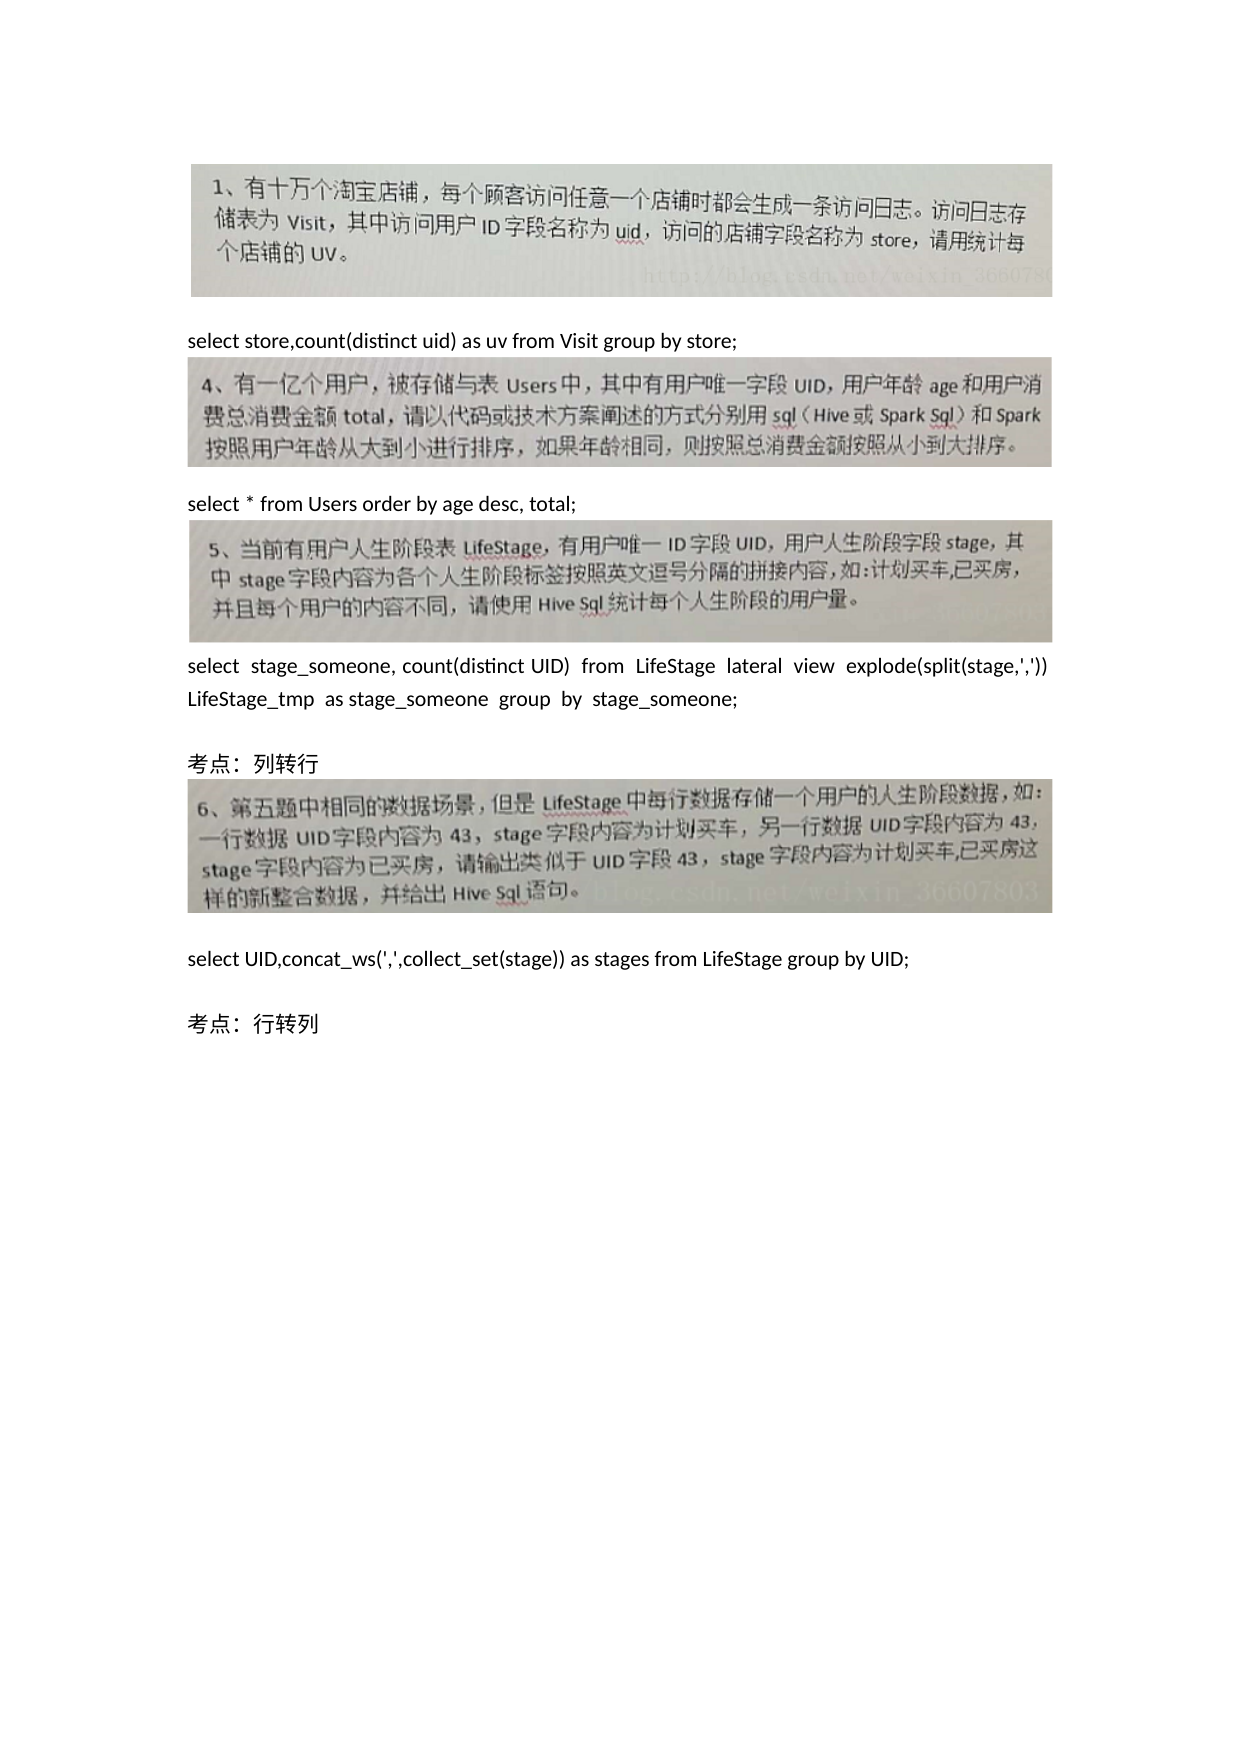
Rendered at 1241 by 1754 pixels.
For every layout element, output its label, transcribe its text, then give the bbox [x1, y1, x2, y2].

picture [187, 357, 1052, 467]
text 考点：行转列 [187, 1007, 1053, 1039]
picture [187, 162, 1053, 297]
text select * from Users order by age desc, total; [187, 487, 1053, 519]
picture [187, 519, 1053, 646]
picture [187, 779, 1053, 913]
text select stage_someone, count(distinct UID) from LifeStage lateral view explode(split(stage,',')) LifeStage_tmp as stage_someone group by stage_someone; [187, 649, 1053, 714]
text 考点：列转行 [187, 747, 1053, 779]
text select UID,concat_ws(',',collect_set(stage)) as stages from LifeStage group by UID; [187, 942, 1053, 974]
text select store,count(distinct uid) as uv from Visit group by store; [187, 324, 1053, 357]
